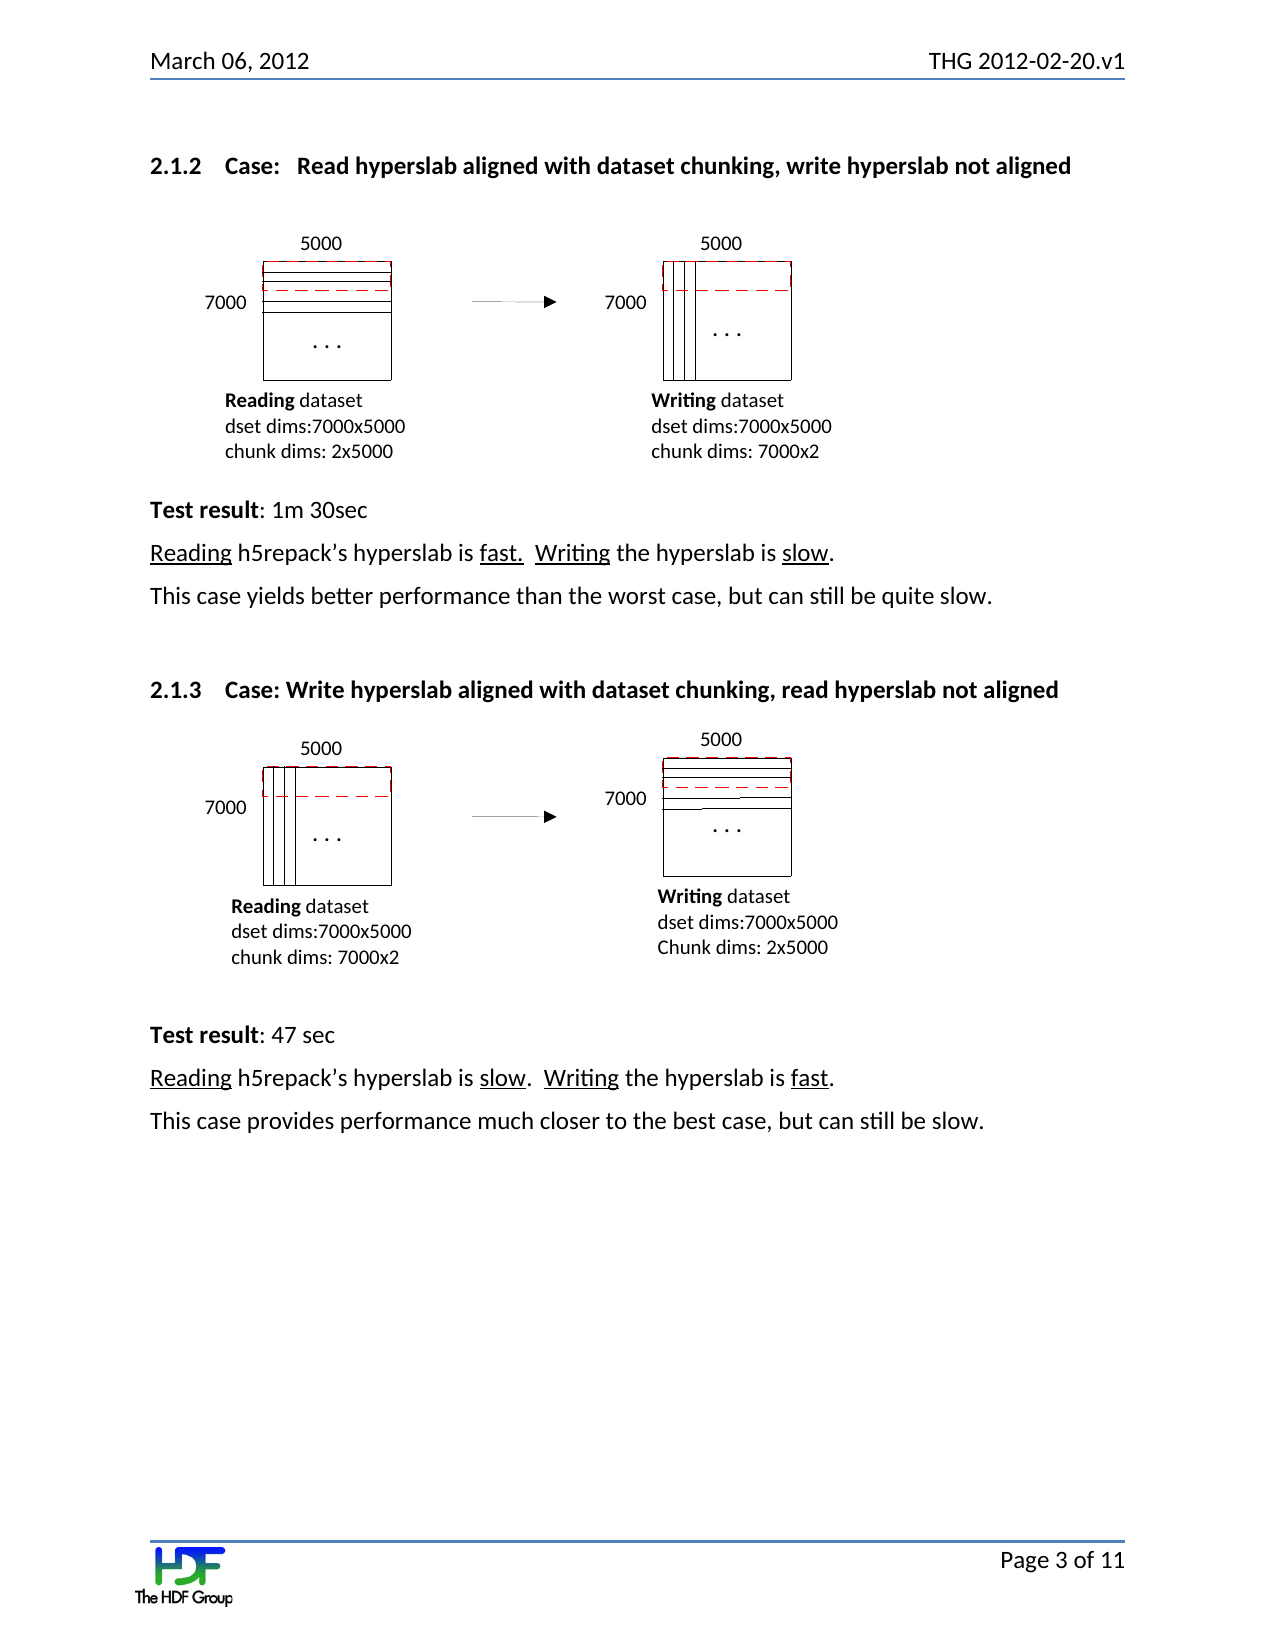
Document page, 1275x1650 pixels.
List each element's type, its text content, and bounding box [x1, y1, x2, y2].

text Reading h5repack’s hyperslab is slow. Writing the hyperslab is fast. [150, 1062, 1125, 1092]
text Reading h5repack’s hyperslab is fast. Writing the hyperslab is slow. [150, 537, 1125, 568]
subtitle Case: Write hyperslab aligned with dataset chunking, read hyperslab not aligned [150, 674, 1125, 705]
subtitle Case: Read hyperslab aligned with dataset chunking, write hyperslab not aligned [150, 150, 1125, 181]
text This case yields better performance than the worst case, but can still be quite slow. [150, 580, 1125, 611]
text Test result: 1m 30sec [150, 494, 1125, 525]
picture [135, 1547, 233, 1607]
text This case provides performance much closer to the best case, but can still be slow. [150, 1105, 1125, 1135]
text Test result: 47 sec [150, 1019, 1125, 1049]
